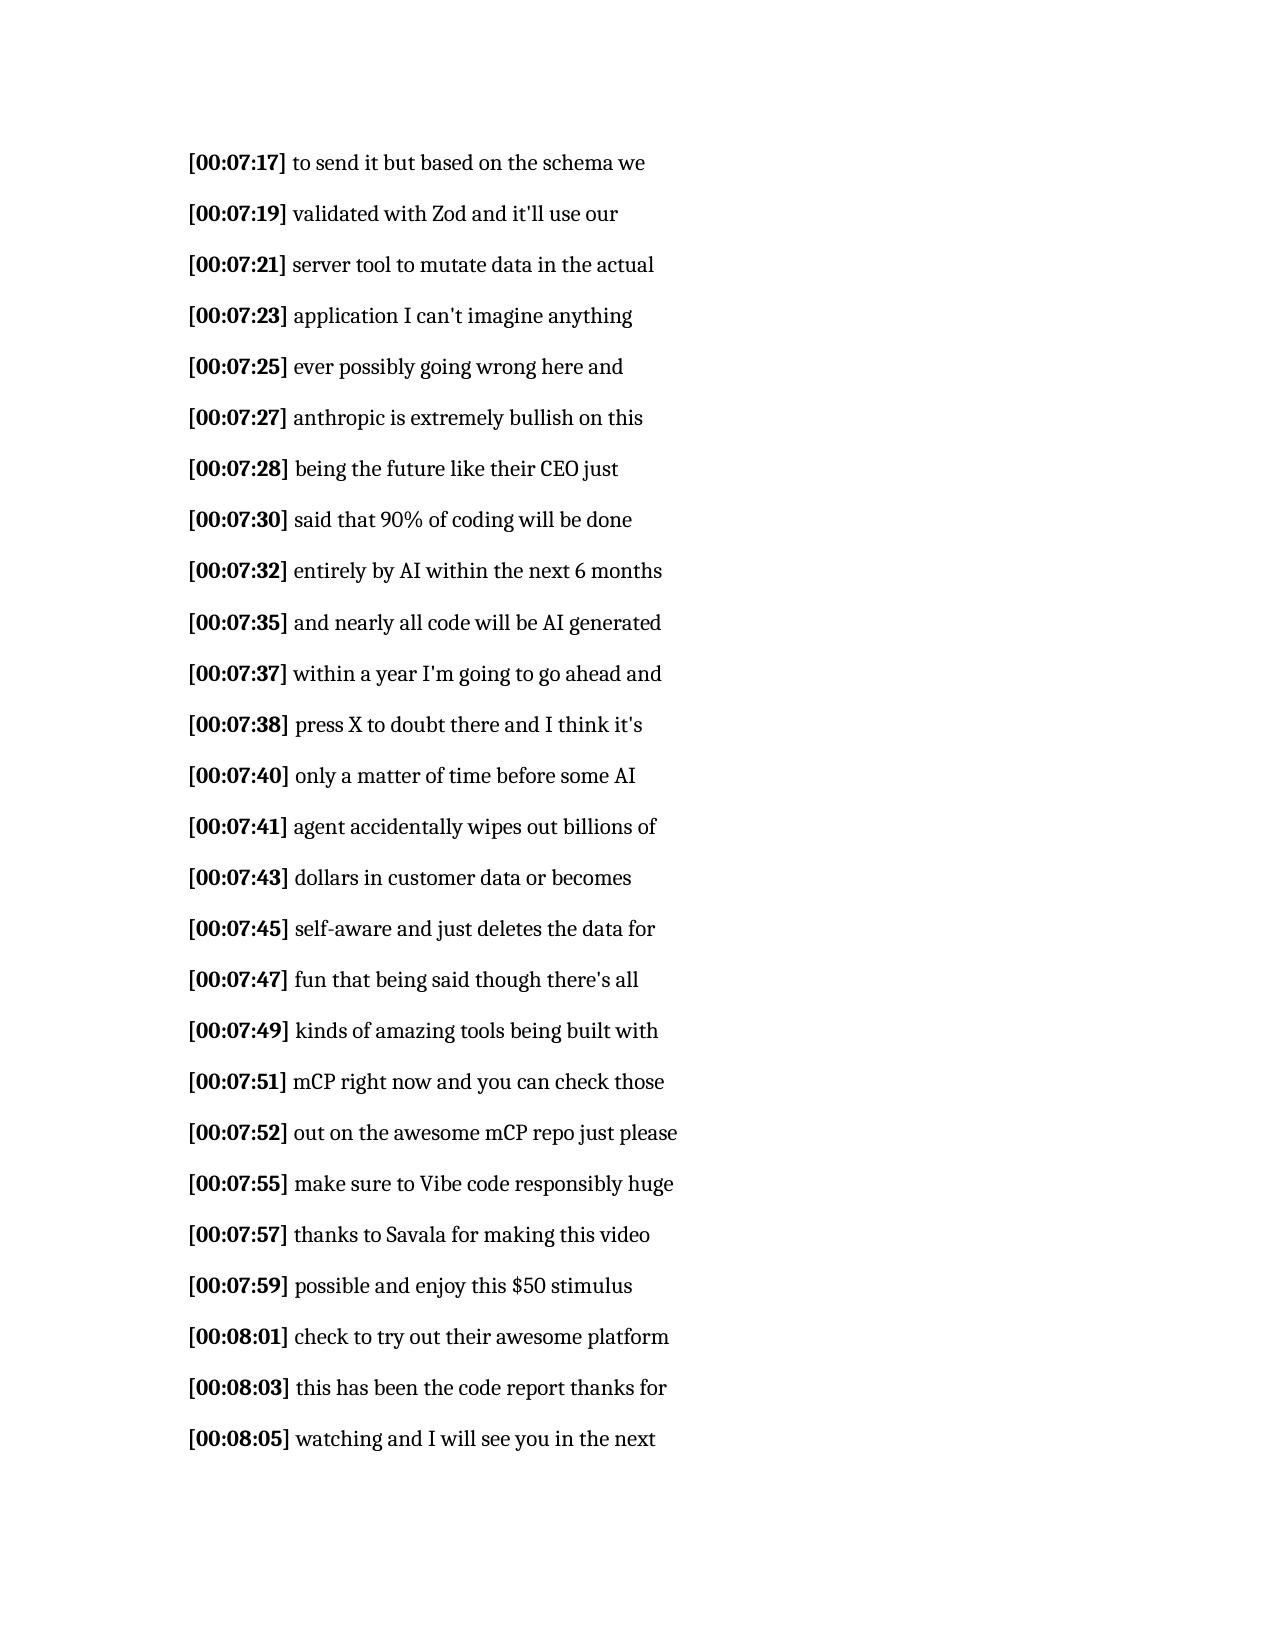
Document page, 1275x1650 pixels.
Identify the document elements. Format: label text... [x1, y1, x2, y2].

text [00:07:49] kinds of amazing tools being built with [187, 1018, 1087, 1044]
text [00:07:41] agent accidentally wipes out billions of [187, 813, 1087, 840]
text [00:07:32] entirely by AI within the next 6 months [187, 558, 1087, 585]
text [00:07:52] out on the awesome mCP repo just please [187, 1120, 1087, 1146]
text [00:07:37] within a year I'm going to go ahead and [187, 660, 1087, 687]
text [00:07:59] possible and enjoy this $50 stimulus [187, 1273, 1087, 1299]
text [00:08:05] watching and I will see you in the next [187, 1426, 1087, 1452]
text [00:08:01] check to try out their awesome platform [187, 1324, 1087, 1350]
text [00:07:27] anthropic is extremely bullish on this [187, 405, 1087, 432]
text [00:07:21] server tool to mutate data in the actual [187, 252, 1087, 278]
text [00:07:45] self-aware and just deletes the data for [187, 916, 1087, 942]
text [00:07:17] to send it but based on the schema we [187, 150, 1087, 176]
text [00:07:25] ever possibly going wrong here and [187, 354, 1087, 381]
text [00:07:51] mCP right now and you can check those [187, 1069, 1087, 1095]
text [00:08:03] this has been the code report thanks for [187, 1375, 1087, 1401]
text [00:07:19] validated with Zod and it'll use our [187, 201, 1087, 227]
text [00:07:57] thanks to Savala for making this video [187, 1222, 1087, 1248]
text [00:07:30] said that 90% of coding will be done [187, 507, 1087, 534]
text [00:07:55] make sure to Vibe code responsibly huge [187, 1171, 1087, 1197]
text [00:07:38] press X to doubt there and I think it's [187, 711, 1087, 738]
text [00:07:23] application I can't imagine anything [187, 303, 1087, 329]
text [00:07:35] and nearly all code will be AI generated [187, 609, 1087, 636]
text [00:07:43] dollars in customer data or becomes [187, 864, 1087, 891]
text [00:07:47] fun that being said though there's all [187, 967, 1087, 993]
text [00:07:28] being the future like their CEO just [187, 456, 1087, 483]
text [00:07:40] only a matter of time before some AI [187, 762, 1087, 789]
